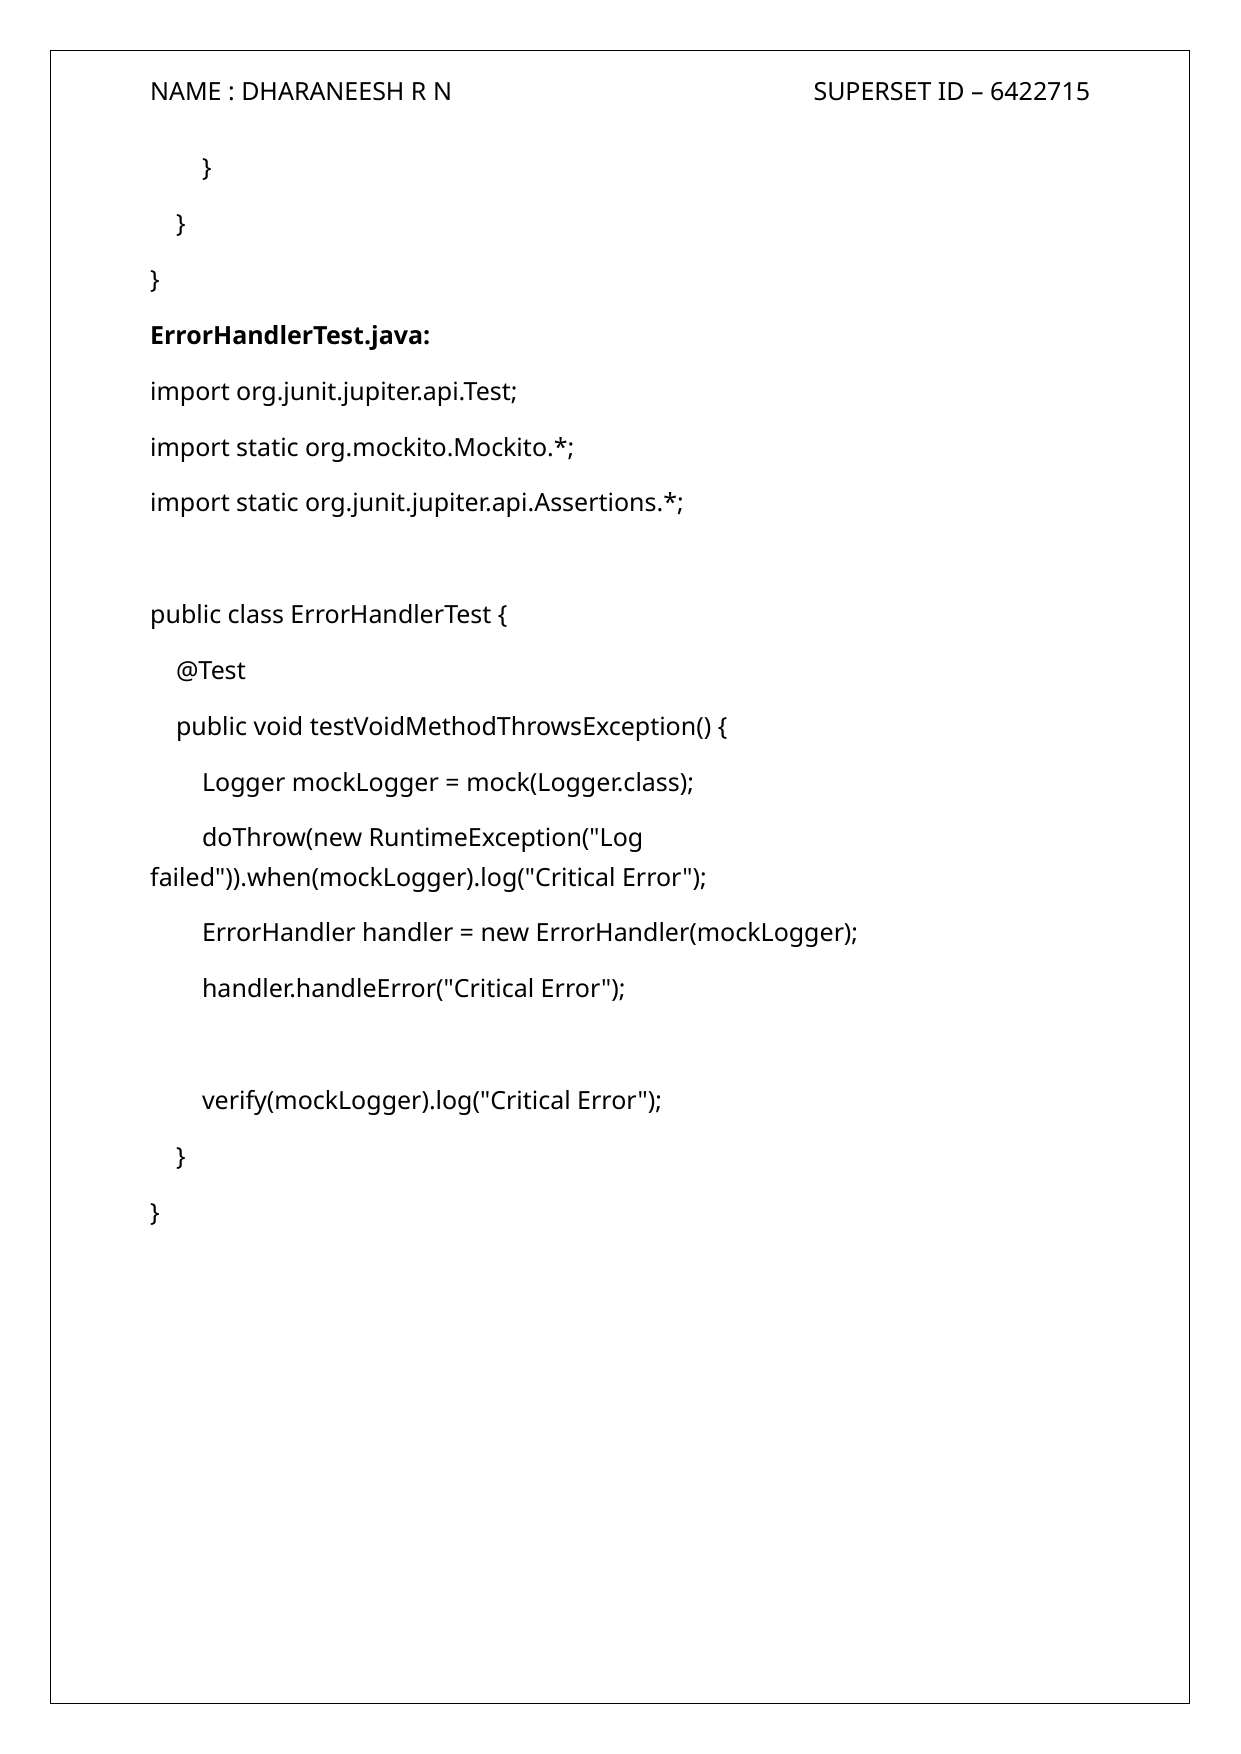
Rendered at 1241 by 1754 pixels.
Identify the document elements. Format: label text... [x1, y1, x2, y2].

text import static org.mockito.Mockito.*; [150, 429, 1090, 463]
text } [150, 262, 1090, 296]
text } [150, 150, 1090, 184]
text ErrorHandlerTest.java: [150, 317, 1090, 352]
text import static org.junit.jupiter.api.Assertions.*; [150, 485, 1090, 519]
text } [150, 206, 1090, 240]
text import org.junit.jupiter.api.Test; [150, 373, 1090, 407]
text } [150, 1138, 1090, 1172]
text handler.handleError("Critical Error"); [150, 971, 1090, 1005]
text public class ErrorHandlerTest { [150, 597, 1090, 631]
text ErrorHandler handler = new ErrorHandler(mockLogger); [150, 915, 1090, 949]
text @Test [150, 652, 1090, 687]
text Logger mockLogger = mock(Logger.class); [150, 764, 1090, 798]
text doThrow(new RuntimeException("Log failed")).when(mockLogger).log("Critical Error"); [150, 820, 1090, 893]
text } [150, 1194, 1090, 1228]
text verify(mockLogger).log("Critical Error"); [150, 1082, 1090, 1117]
text public void testVoidMethodThrowsException() { [150, 708, 1090, 742]
